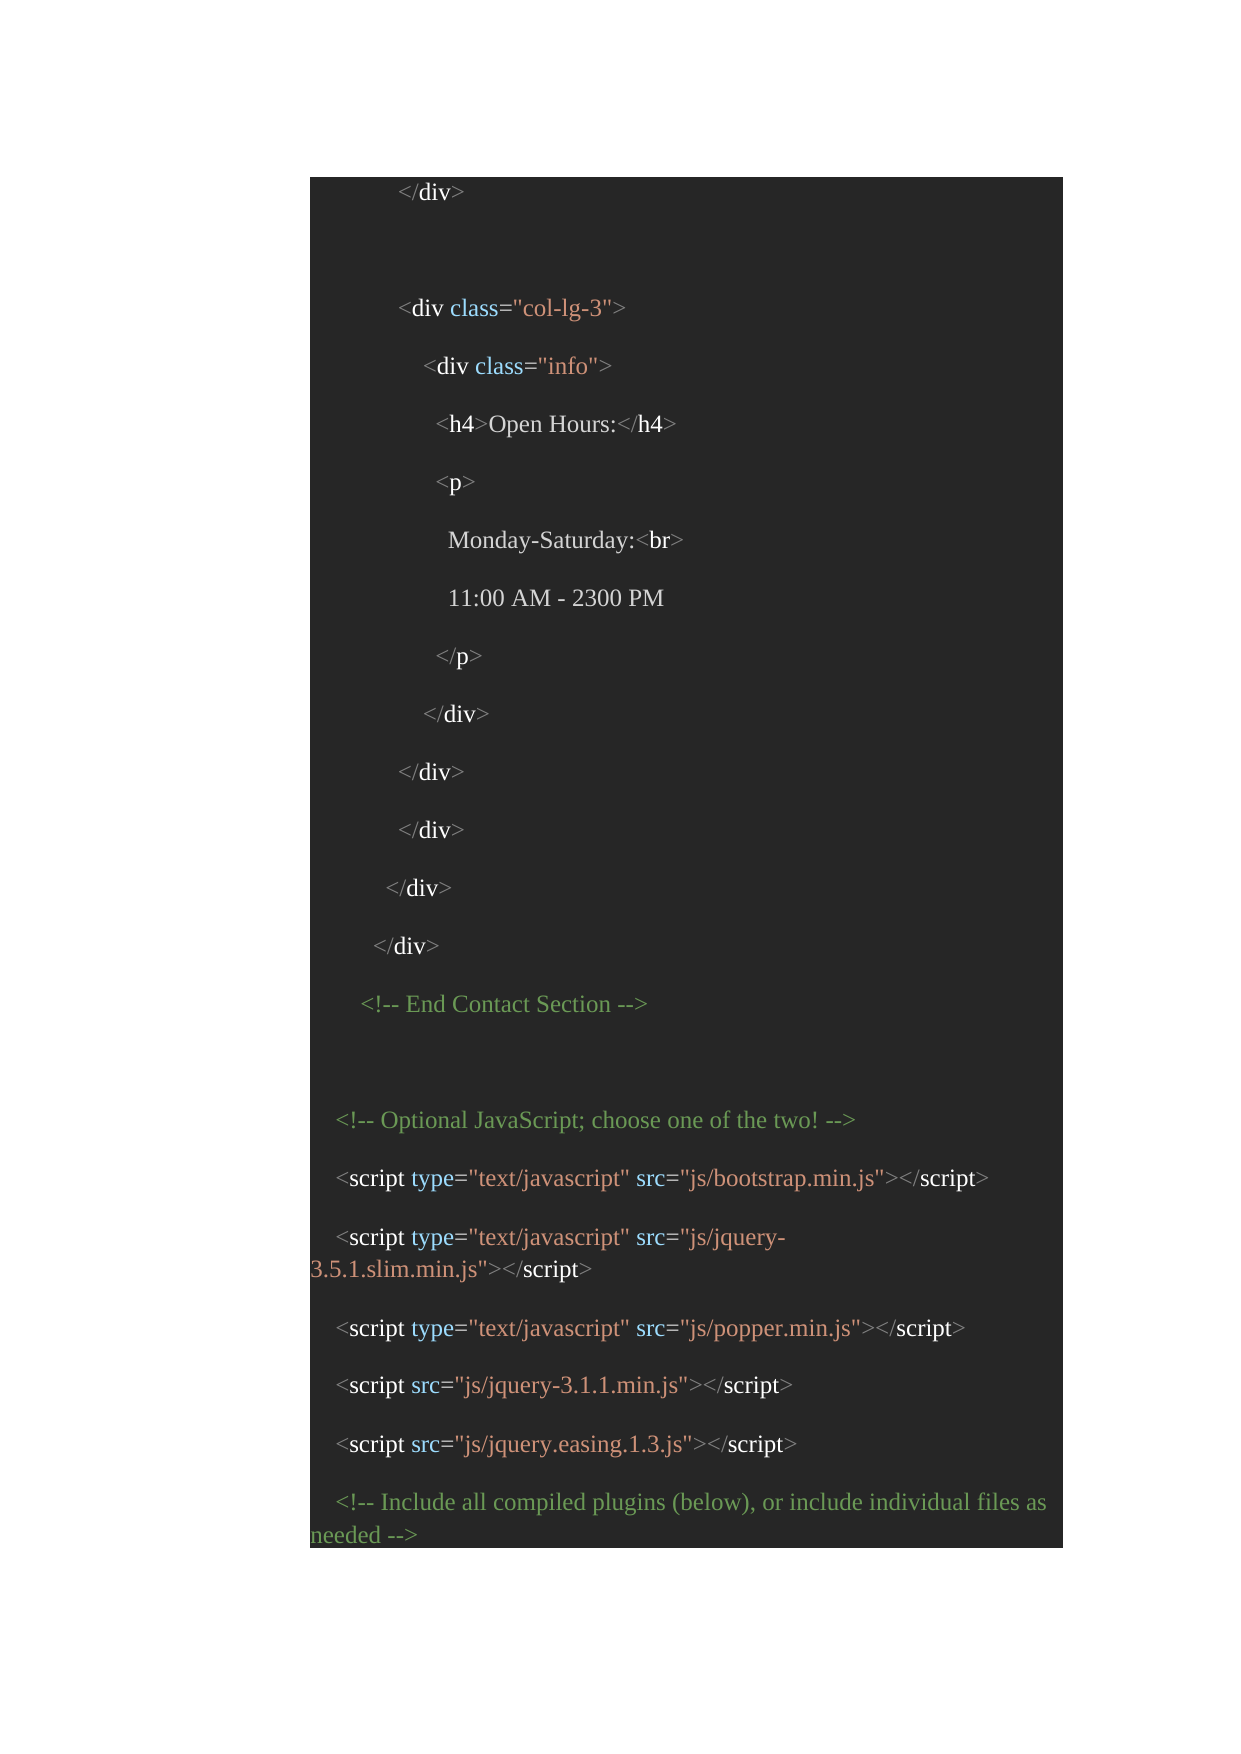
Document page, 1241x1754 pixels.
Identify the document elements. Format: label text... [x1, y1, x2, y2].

text </div> [310, 757, 1063, 786]
text <!-- Optional JavaScript; choose one of the two! --> [310, 1106, 1063, 1134]
text <h4>Open Hours:</h4> [310, 409, 1063, 438]
text <div class="col-lg-3"> [310, 293, 1063, 322]
text <!-- End Contact Section --> [310, 989, 1063, 1018]
text </p> [310, 641, 1063, 670]
text <!-- Include all compiled plugins (below), or include individual files as needed --> [310, 1487, 1063, 1548]
text 11:00 AM - 2300 PM [310, 583, 1063, 612]
text Monday-Saturday:<br> [310, 525, 1063, 554]
text <p> [310, 467, 1063, 496]
text </div> [310, 815, 1063, 844]
text <script src="js/jquery.easing.1.3.js"></script> [310, 1429, 1063, 1457]
text <script type="text/javascript" src="js/popper.min.js"></script> [310, 1313, 1063, 1341]
text <script src="js/jquery-3.1.1.min.js"></script> [310, 1371, 1063, 1399]
text </div> [310, 699, 1063, 728]
text <script type="text/javascript" src="js/jquery-3.5.1.slim.min.js"></script> [310, 1222, 1063, 1283]
text <script type="text/javascript" src="js/bootstrap.min.js"></script> [310, 1163, 1063, 1192]
text </div> [310, 177, 1063, 206]
text </div> [310, 873, 1063, 902]
text </div> [310, 931, 1063, 960]
text <div class="info"> [310, 351, 1063, 380]
